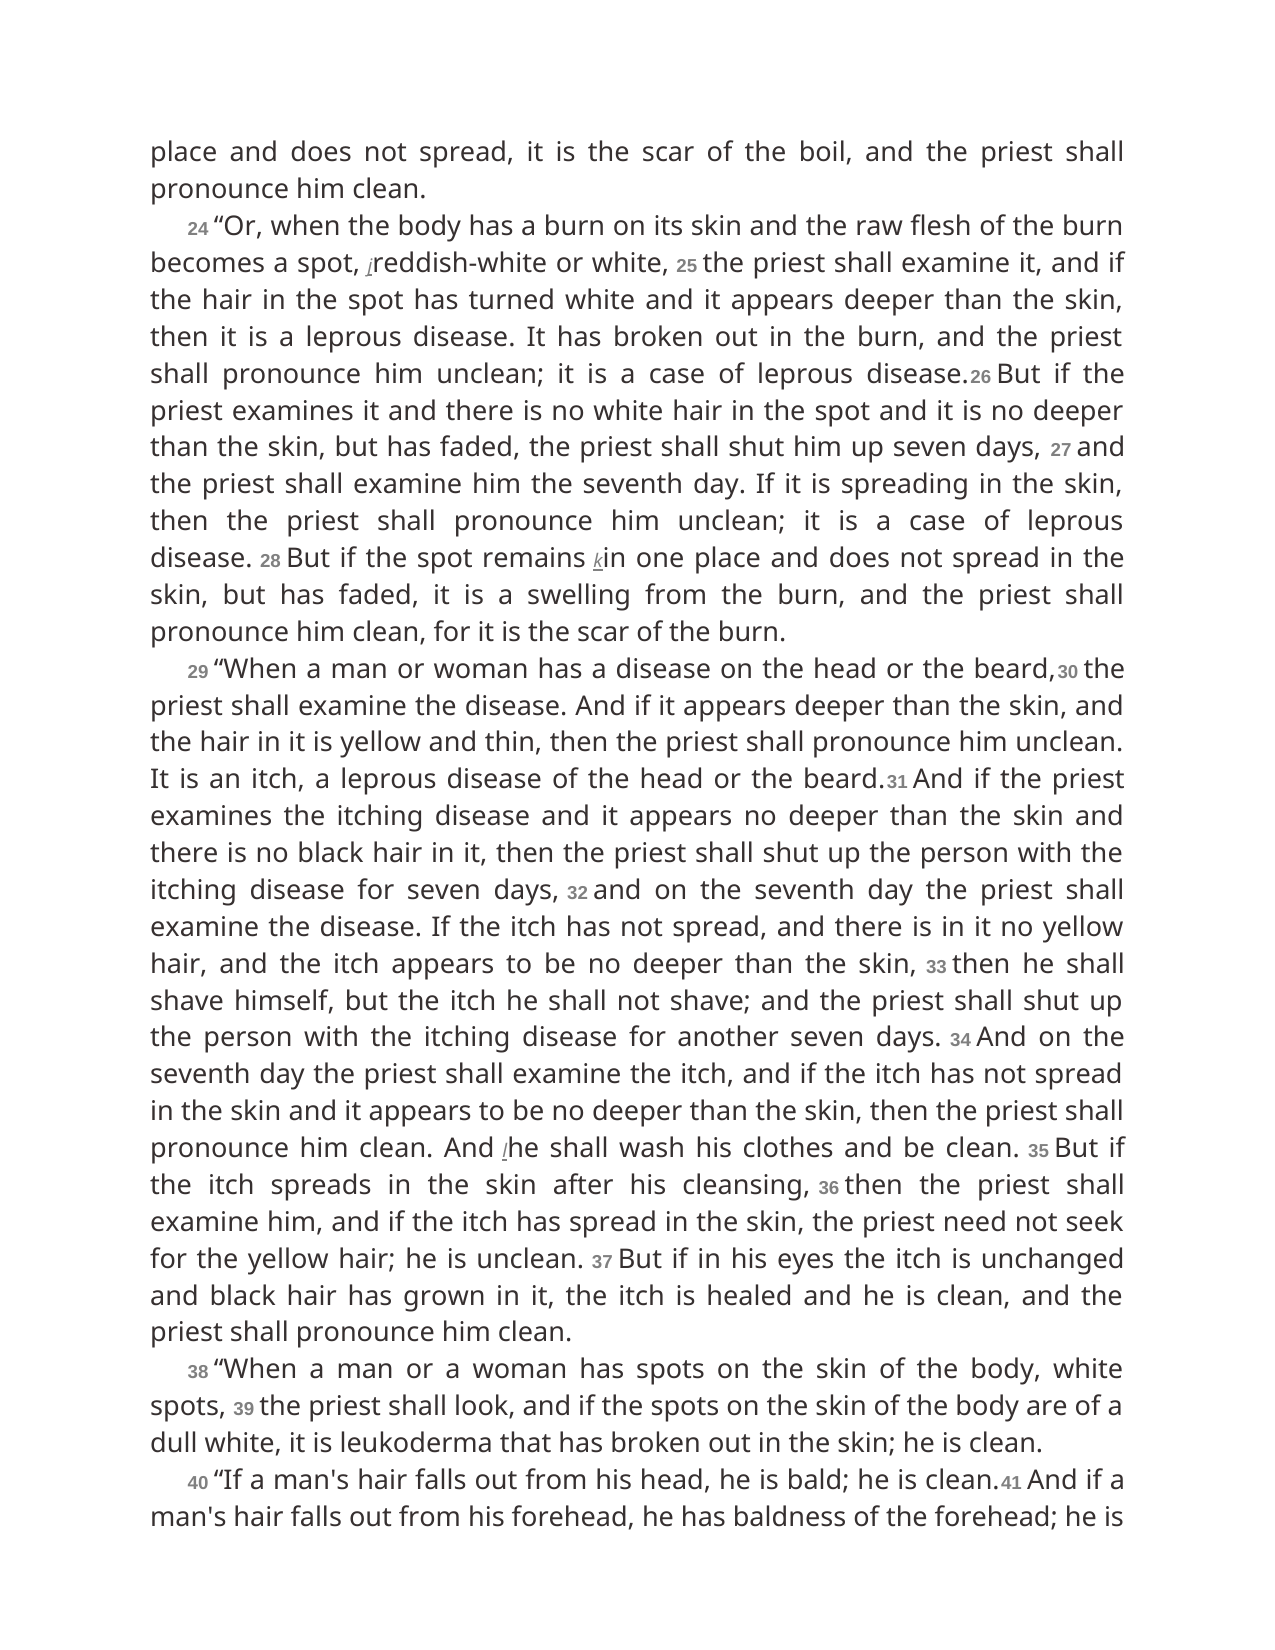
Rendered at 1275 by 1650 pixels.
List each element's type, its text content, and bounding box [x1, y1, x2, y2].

text 24 “Or, when the body has a burn on its skin and the raw flesh of the burn becomes a spot, jreddish-white or white, 25 the priest shall examine it, and if the hair in the spot has turned white and it appears deeper than the skin, then it is a leprous disease. It has broken out in the burn, and the priest shall pronounce him unclean; it is a case of leprous disease.26 But if the priest examines it and there is no white hair in the spot and it is no deeper than the skin, but has faded, the priest shall shut him up seven days, 27 and the priest shall examine him the seventh day. If it is spreading in the skin, then the priest shall pronounce him unclean; it is a case of leprous disease. 28 But if the spot remains kin one place and does not spread in the skin, but has faded, it is a swelling from the burn, and the priest shall pronounce him clean, for it is the scar of the burn. [150, 207, 1125, 649]
text 29 “When a man or woman has a disease on the head or the beard,30 the priest shall examine the disease. And if it appears deeper than the skin, and the hair in it is yellow and thin, then the priest shall pronounce him unclean. It is an itch, a leprous disease of the head or the beard.31 And if the priest examines the itching disease and it appears no deeper than the skin and there is no black hair in it, then the priest shall shut up the person with the itching disease for seven days, 32 and on the seventh day the priest shall examine the disease. If the itch has not spread, and there is in it no yellow hair, and the itch appears to be no deeper than the skin, 33 then he shall shave himself, but the itch he shall not shave; and the priest shall shut up the person with the itching disease for another seven days. 34 And on the seventh day the priest shall examine the itch, and if the itch has not spread in the skin and it appears to be no deeper than the skin, then the priest shall pronounce him clean. And lhe shall wash his clothes and be clean. 35 But if the itch spreads in the skin after his cleansing, 36 then the priest shall examine him, and if the itch has spread in the skin, the priest need not seek for the yellow hair; he is unclean. 37 But if in his eyes the itch is unchanged and black hair has grown in it, the itch is healed and he is clean, and the priest shall pronounce him clean. [150, 649, 1125, 1350]
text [150, 133, 1125, 207]
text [150, 1460, 1125, 1534]
text 38 “When a man or a woman has spots on the skin of the body, white spots, 39 the priest shall look, and if the spots on the skin of the body are of a dull white, it is leukoderma that has broken out in the skin; he is clean. [150, 1350, 1125, 1460]
